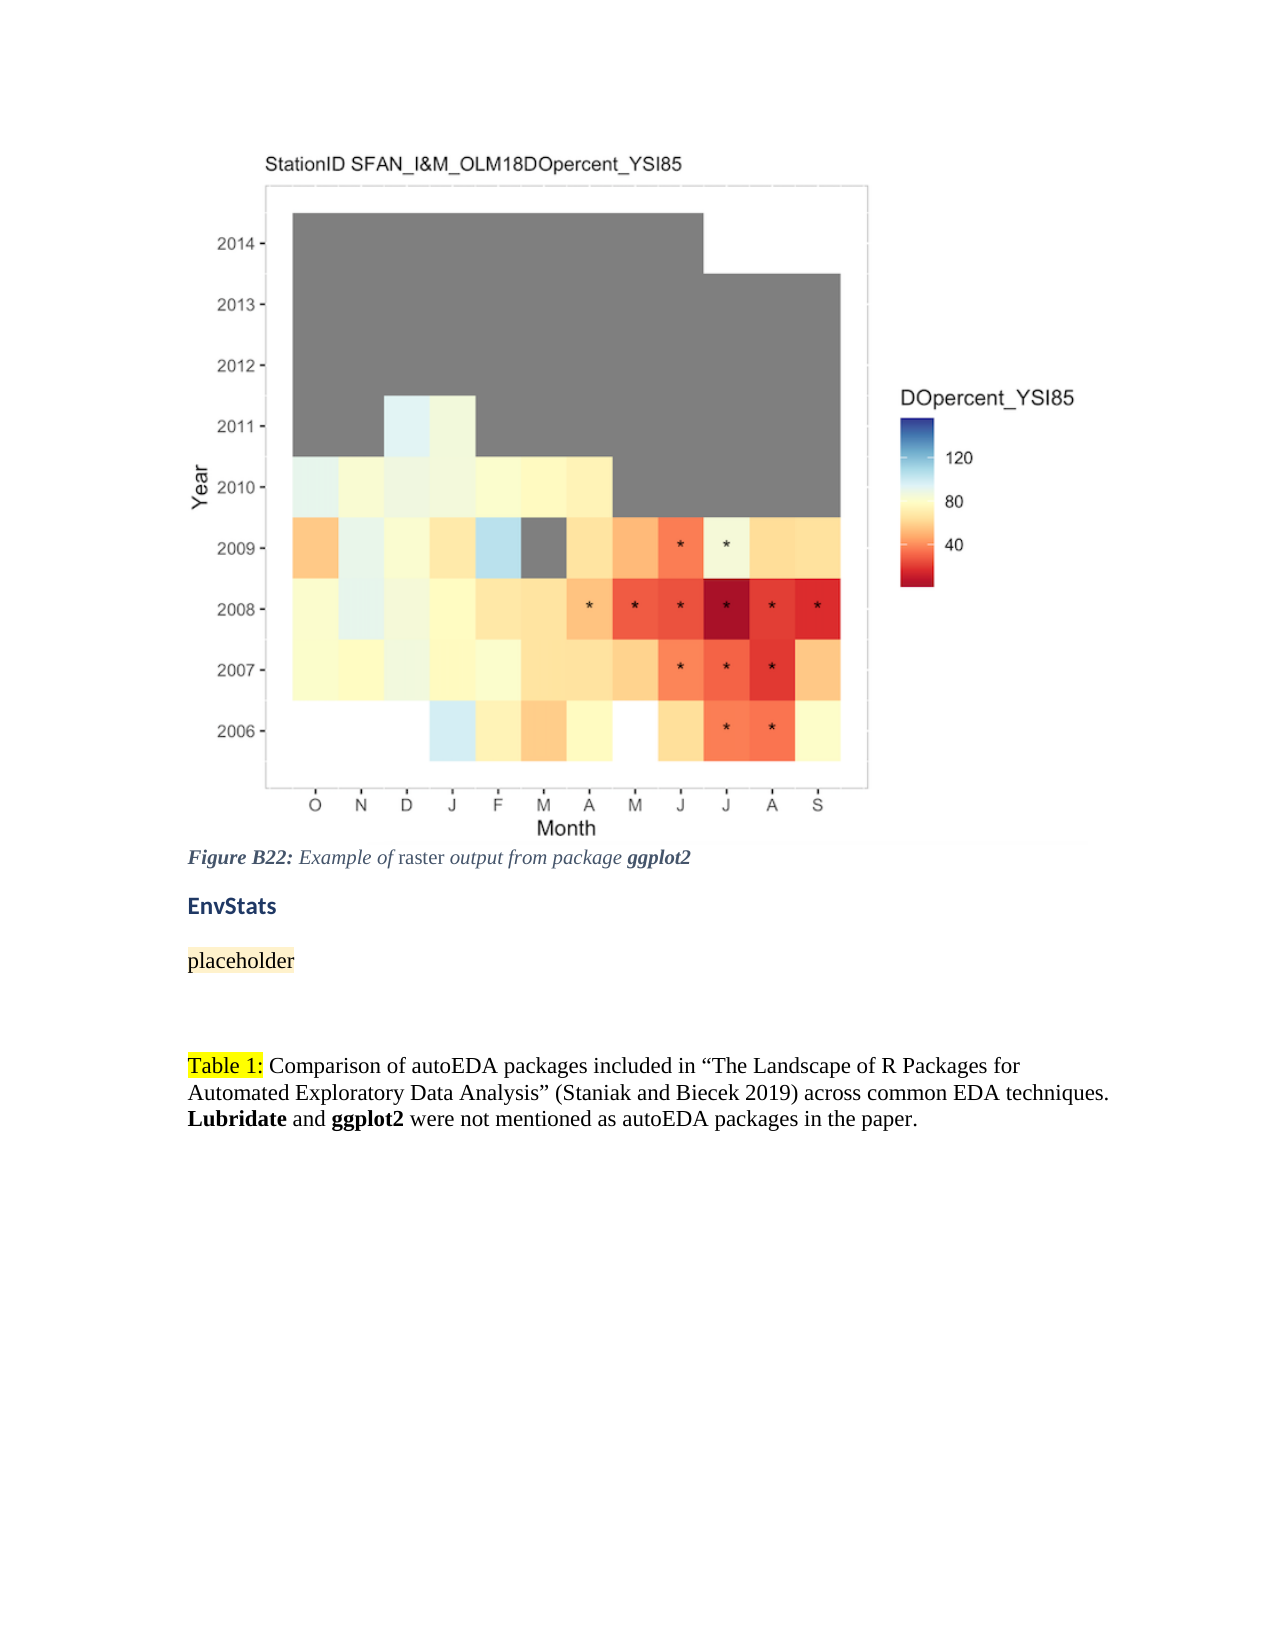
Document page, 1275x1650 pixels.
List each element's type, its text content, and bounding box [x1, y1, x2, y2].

text placeholder [187, 947, 1125, 999]
text Figure B22: Example of raster output from package ggplot2 [187, 845, 1125, 869]
text Table 1: Comparison of autoEDA packages included in “The Landscape of R Packages for Automated Exploratory Data Analysis” (Staniak and Biecek 2019) across common EDA techniques. Lubridate and ggplot2 were not mentioned as autoEDA packages in the paper. [187, 1052, 1125, 1131]
subtitle EnvStats [187, 890, 1125, 920]
picture [187, 150, 1088, 845]
